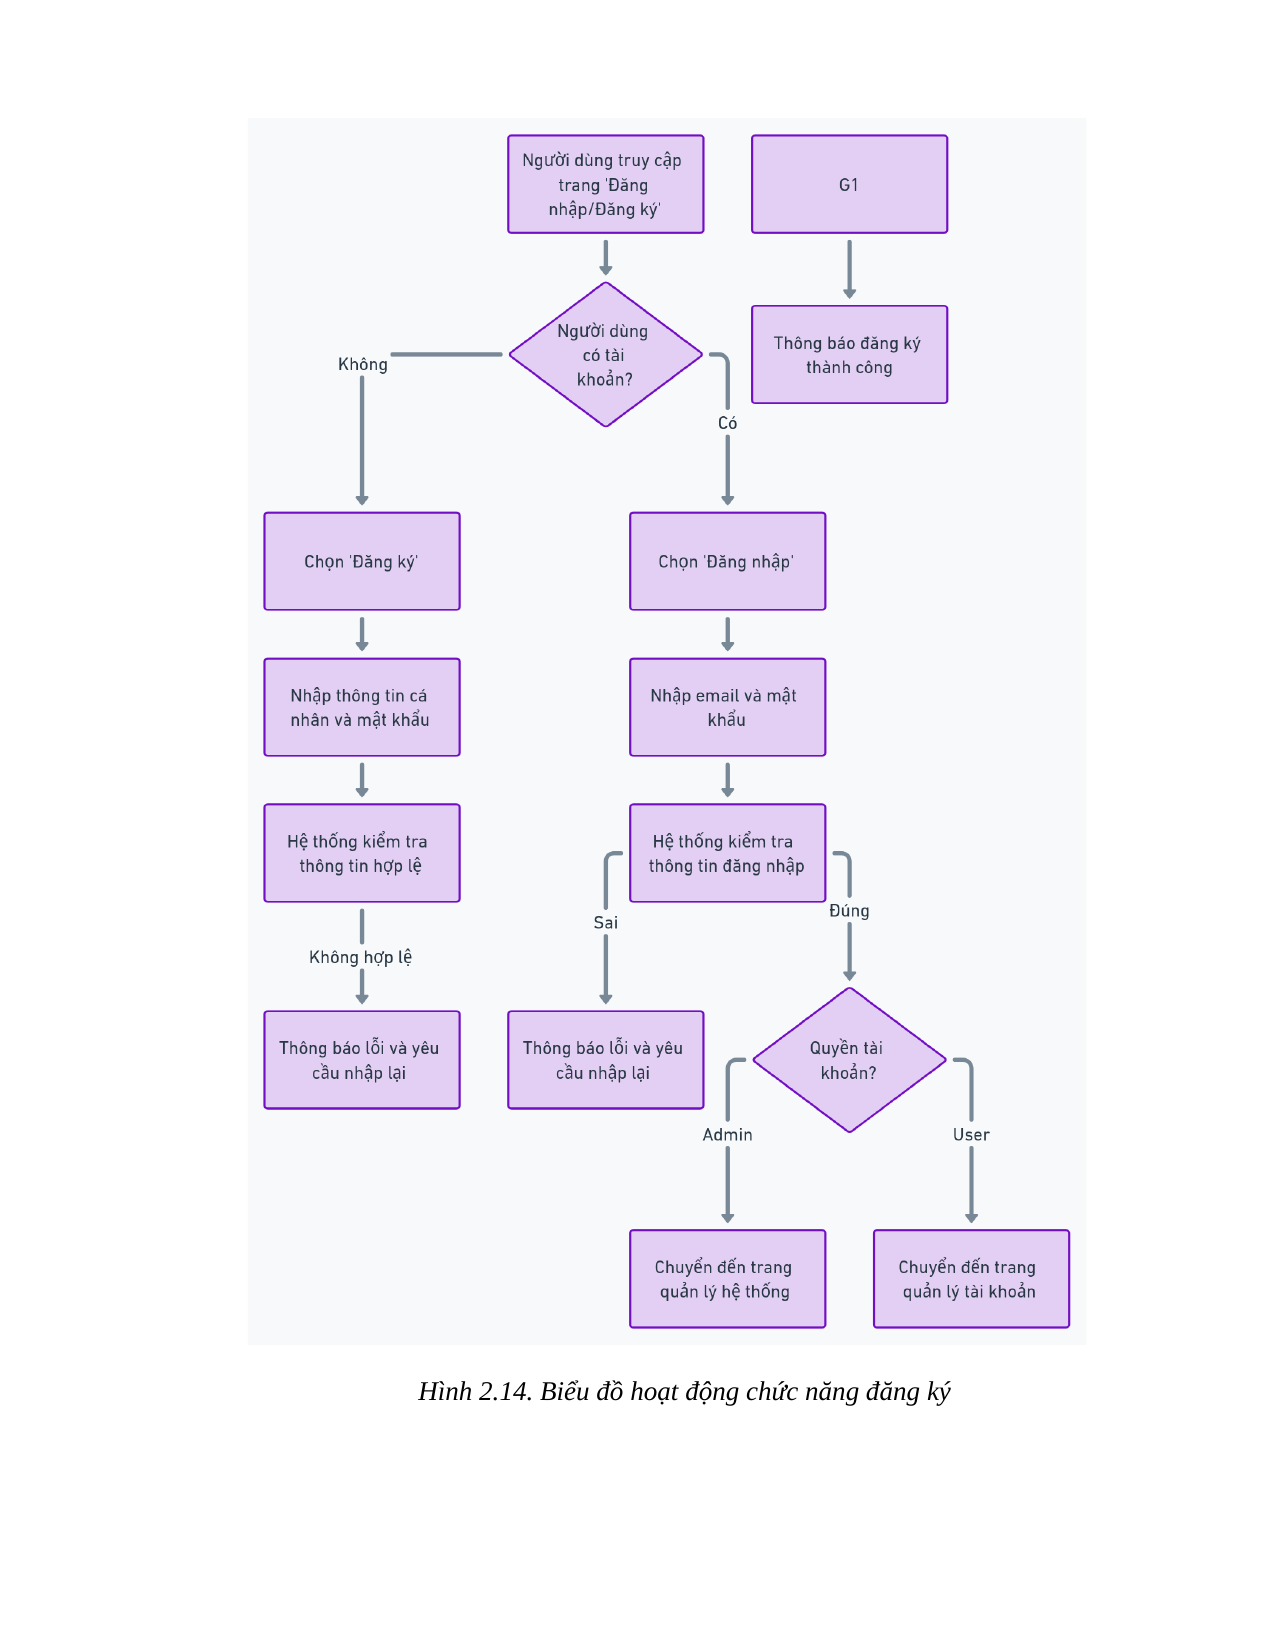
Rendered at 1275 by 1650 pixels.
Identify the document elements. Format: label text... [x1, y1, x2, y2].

text Hình 2.14. Biểu đồ hoạt động chức năng đăng ký [215, 1375, 1157, 1406]
picture [247, 118, 1087, 1345]
